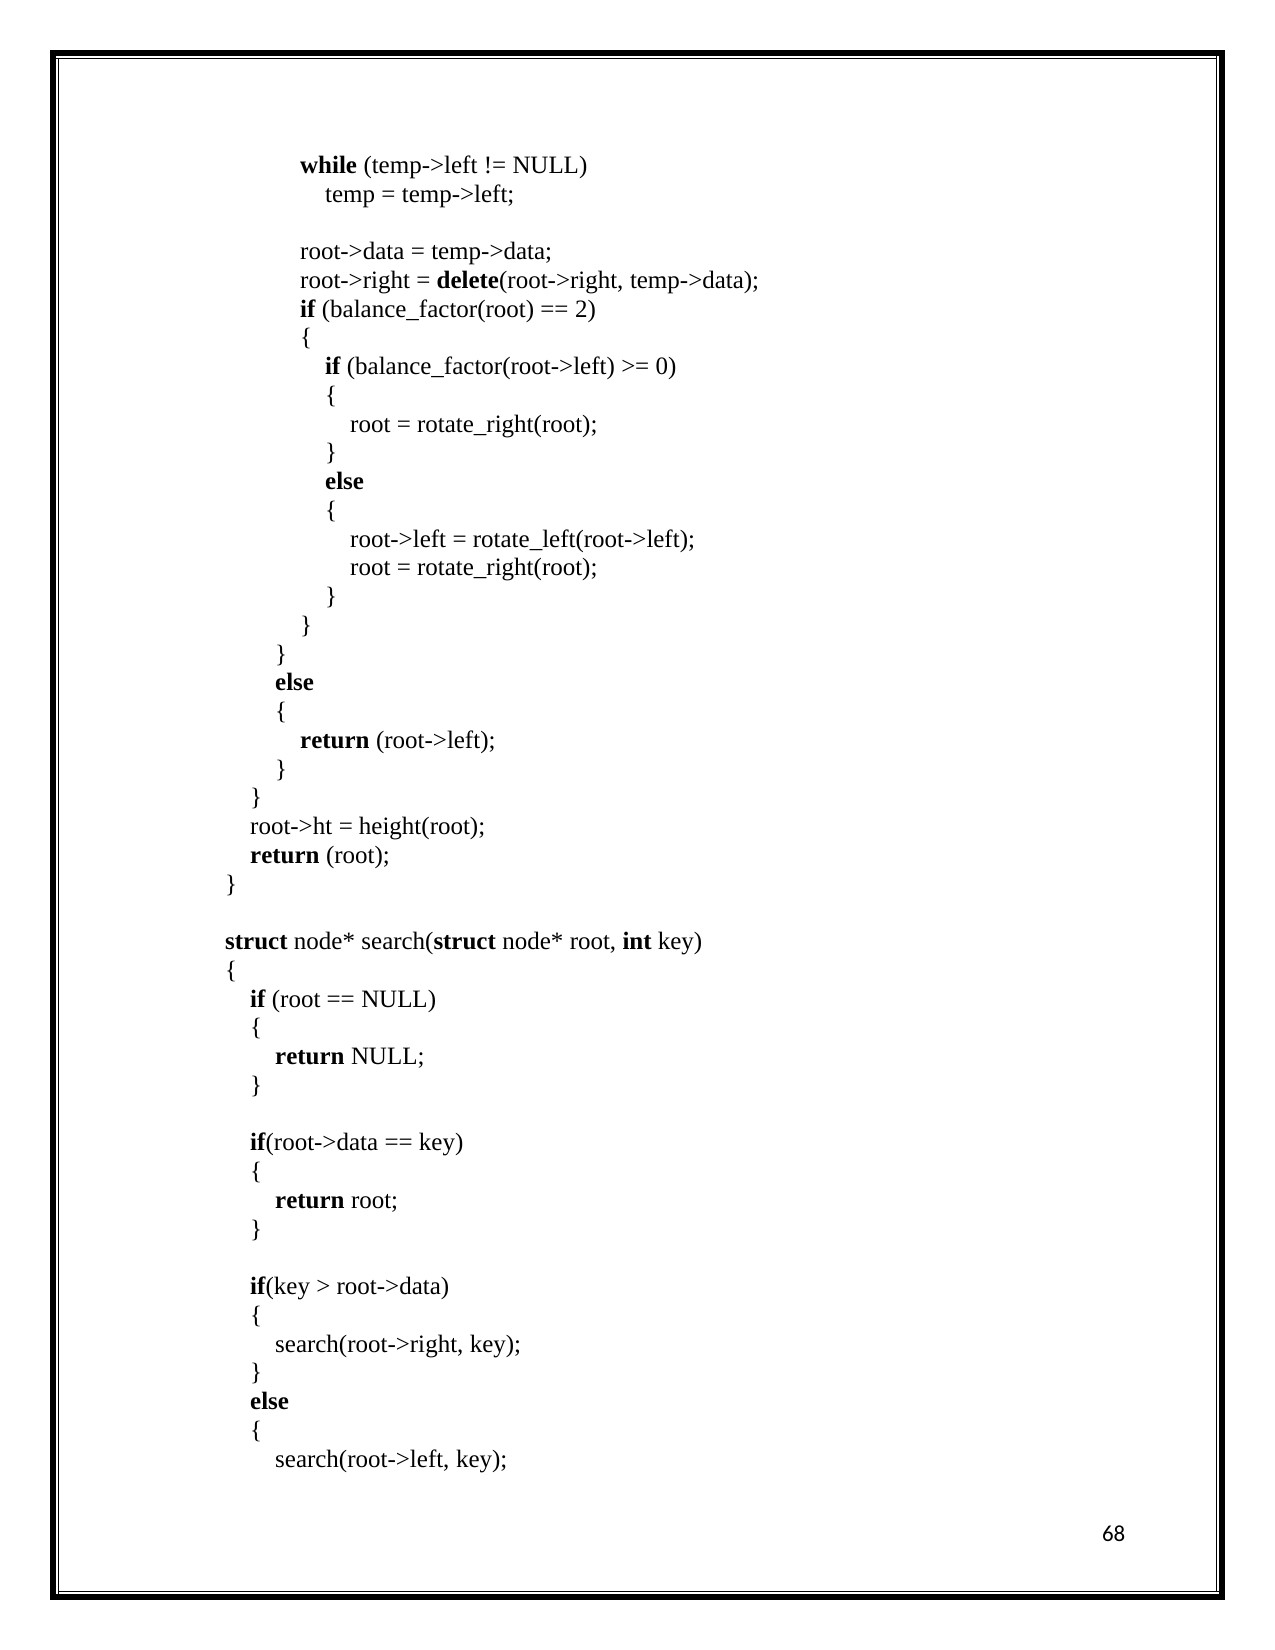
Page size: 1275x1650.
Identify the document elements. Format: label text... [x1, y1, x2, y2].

text root->data = temp->data; [225, 236, 1125, 265]
text else [225, 1386, 1125, 1415]
text { [225, 380, 1125, 409]
text } [225, 581, 1125, 610]
text search(root->left, key); [225, 1444, 1125, 1472]
text { [225, 955, 1125, 984]
text temp = temp->left; [225, 179, 1125, 207]
text struct node* search(struct node* root, int key) [225, 926, 1125, 955]
text } [225, 610, 1125, 639]
text root->ht = height(root); [225, 811, 1125, 840]
text else [225, 667, 1125, 696]
text if (root == NULL) [225, 984, 1125, 1012]
text } [225, 1357, 1125, 1386]
text else [225, 466, 1125, 495]
text } [225, 754, 1125, 782]
text root = rotate_right(root); [225, 409, 1125, 437]
text { [225, 1300, 1125, 1329]
text return (root); [225, 840, 1125, 869]
text return root; [225, 1185, 1125, 1214]
text if(key > root->data) [225, 1271, 1125, 1300]
text { [225, 1012, 1125, 1041]
text if (balance_factor(root) == 2) [225, 294, 1125, 322]
text while (temp->left != NULL) [225, 150, 1125, 179]
text { [225, 322, 1125, 351]
text { [225, 1156, 1125, 1185]
text } [225, 639, 1125, 667]
text } [225, 782, 1125, 811]
text return NULL; [225, 1041, 1125, 1070]
text { [225, 1415, 1125, 1444]
text return (root->left); [225, 725, 1125, 754]
text } [225, 1070, 1125, 1099]
text } [225, 437, 1125, 466]
text search(root->right, key); [225, 1329, 1125, 1357]
text { [225, 696, 1125, 725]
text root->right = delete(root->right, temp->data); [225, 265, 1125, 294]
text if(root->data == key) [225, 1127, 1125, 1156]
text root->left = rotate_left(root->left); [225, 524, 1125, 552]
text } [225, 1214, 1125, 1242]
text root = rotate_right(root); [225, 552, 1125, 581]
text } [225, 869, 1125, 897]
text if (balance_factor(root->left) >= 0) [225, 351, 1125, 380]
text { [225, 495, 1125, 524]
